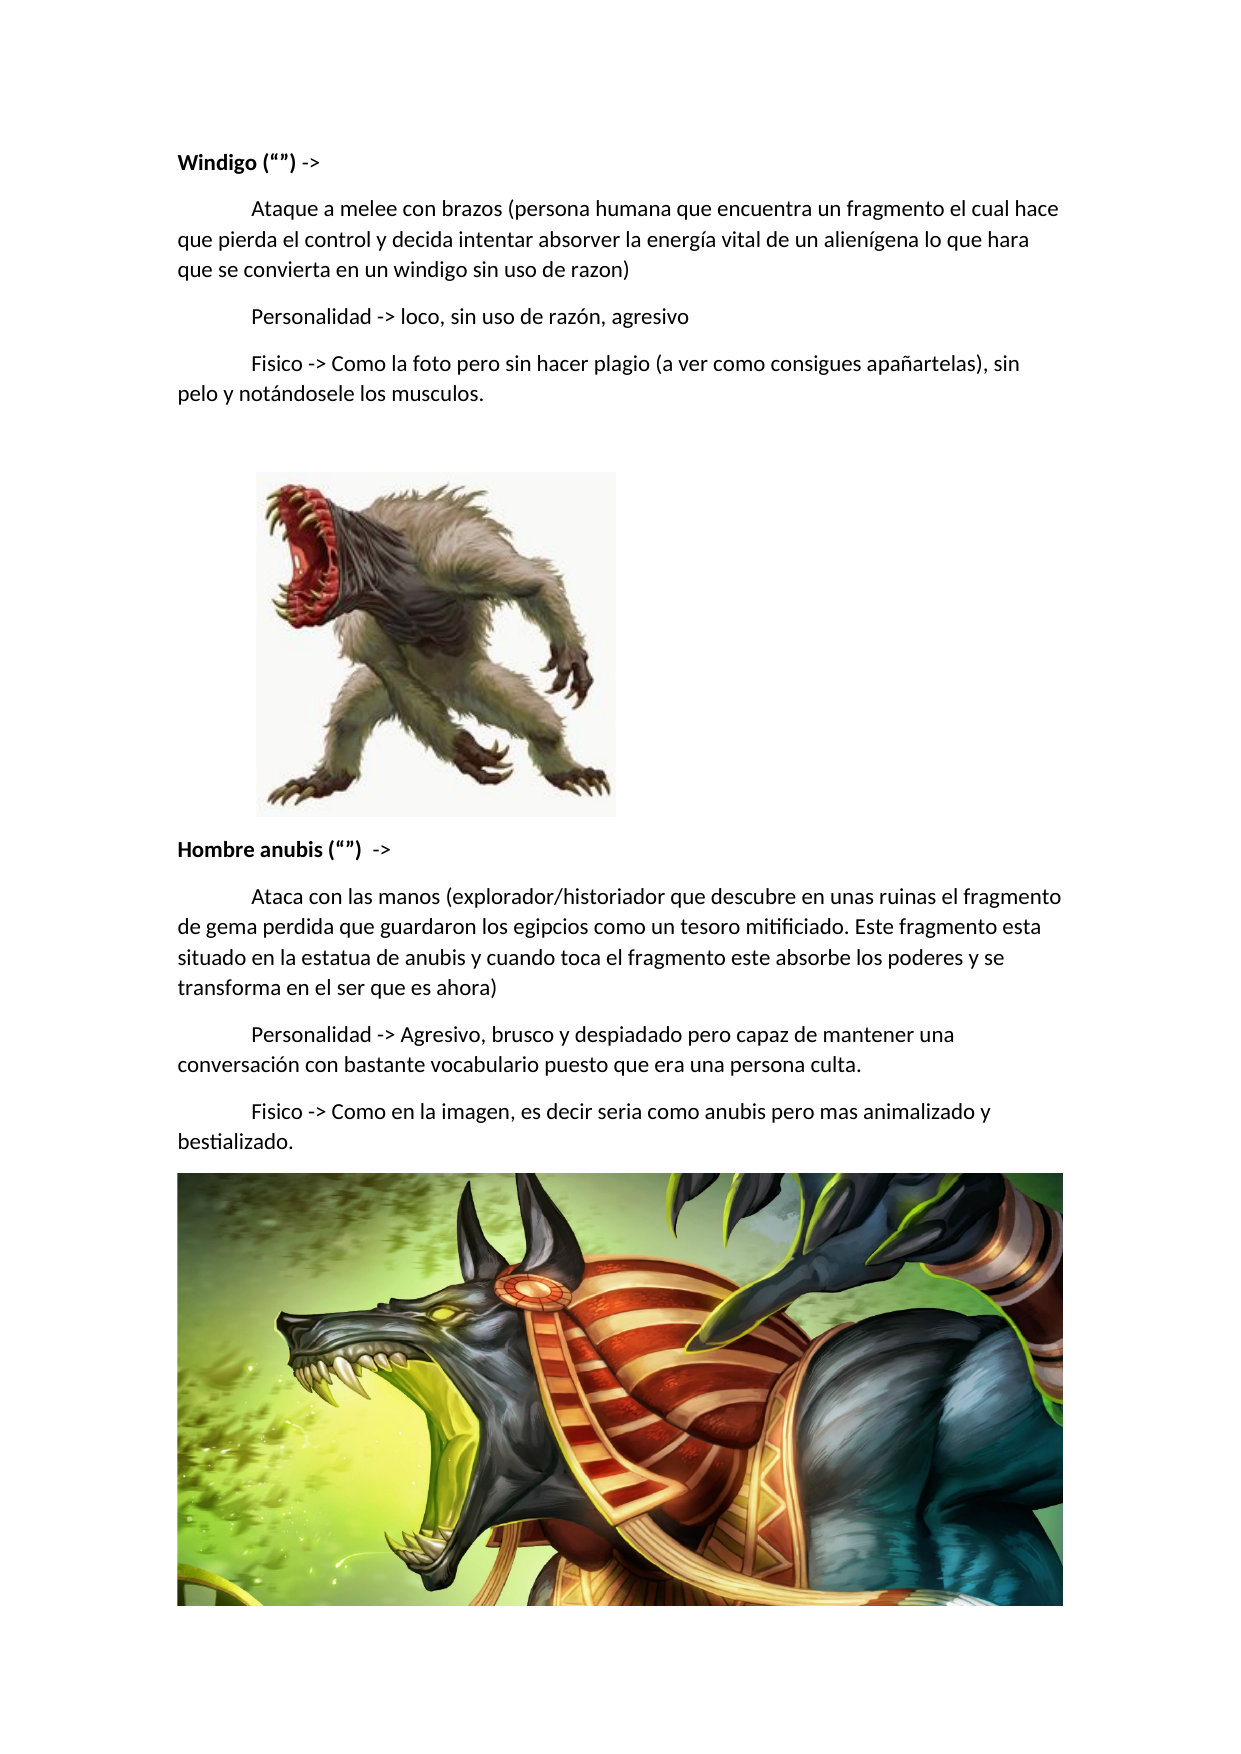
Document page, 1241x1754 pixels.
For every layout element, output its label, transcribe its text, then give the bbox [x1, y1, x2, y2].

text Hombre anubis (“”) -> [177, 835, 1063, 863]
picture [256, 472, 616, 817]
text Personalidad -> loco, sin uso de razón, agresivo [177, 302, 1063, 330]
text Ataque a melee con brazos (persona humana que encuentra un fragmento el cual hace que pierda el control y decida intentar absorver la energía vital de un alienígena lo que hara que se convierta en un windigo sin uso de razon) [177, 194, 1063, 283]
text Fisico -> Como en la imagen, es decir seria como anubis pero mas animalizado y bestializado. [177, 1097, 1063, 1155]
text Ataca con las manos (explorador/historiador que descubre en unas ruinas el fragmento de gema perdida que guardaron los egipcios como un tesoro mitificiado. Este fragmento esta situado en la estatua de anubis y cuando toca el fragmento este absorbe los poderes y se transforma en el ser que es ahora) [177, 882, 1063, 1001]
text Fisico -> Como la foto pero sin hacer plagio (a ver como consigues apañartelas), sin pelo y notándosele los musculos. [177, 349, 1063, 407]
text Windigo (“”) -> [177, 148, 1063, 176]
text Personalidad -> Agresivo, brusco y despiadado pero capaz de mantener una conversación con bastante vocabulario puesto que era una persona culta. [177, 1020, 1063, 1078]
picture [177, 1173, 1063, 1606]
